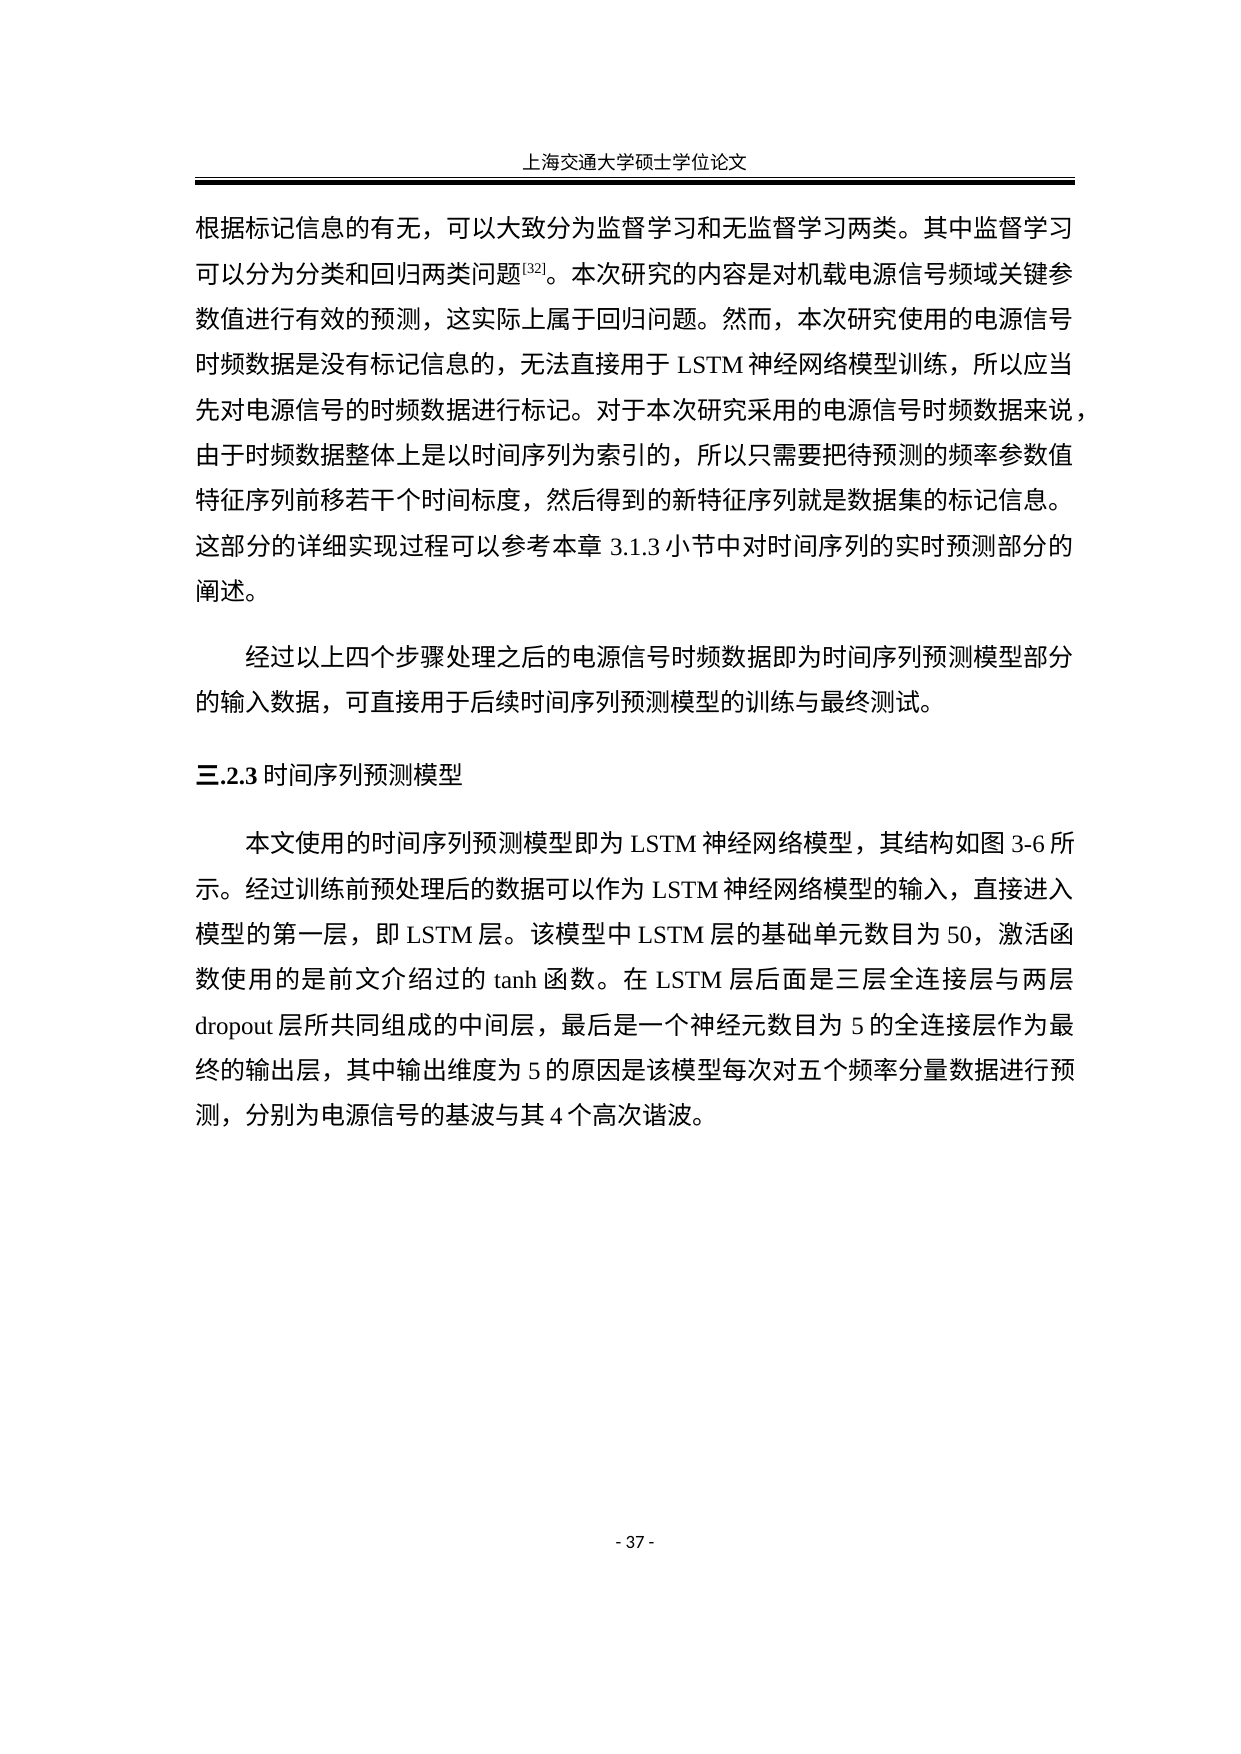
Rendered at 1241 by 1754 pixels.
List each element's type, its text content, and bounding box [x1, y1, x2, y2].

subtitle 时间序列预测模型 [195, 755, 1075, 791]
text 本文使用的时间序列预测模型即为LSTM神经网络模型，其结构如图3-6所示。经过训练前预处理后的数据可以作为LSTM神经网络模型的输入，直接进入模型的第一层，即LSTM层。该模型中LSTM层的基础单元数目为50，激活函数使用的是前文介绍过的tanh函数。在LSTM层后面是三层全连接层与两层dropout层所共同组成的中间层，最后是一个神经元数目为5的全连接层作为最终的输出层，其中输出维度为5的原因是该模型每次对五个频率分量数据进行预测，分别为电源信号的基波与其4个高次谐波。 [195, 824, 1075, 1132]
text 经过以上四个步骤处理之后的电源信号时频数据即为时间序列预测模型部分的输入数据，可直接用于后续时间序列预测模型的训练与最终测试。 [195, 637, 1075, 719]
